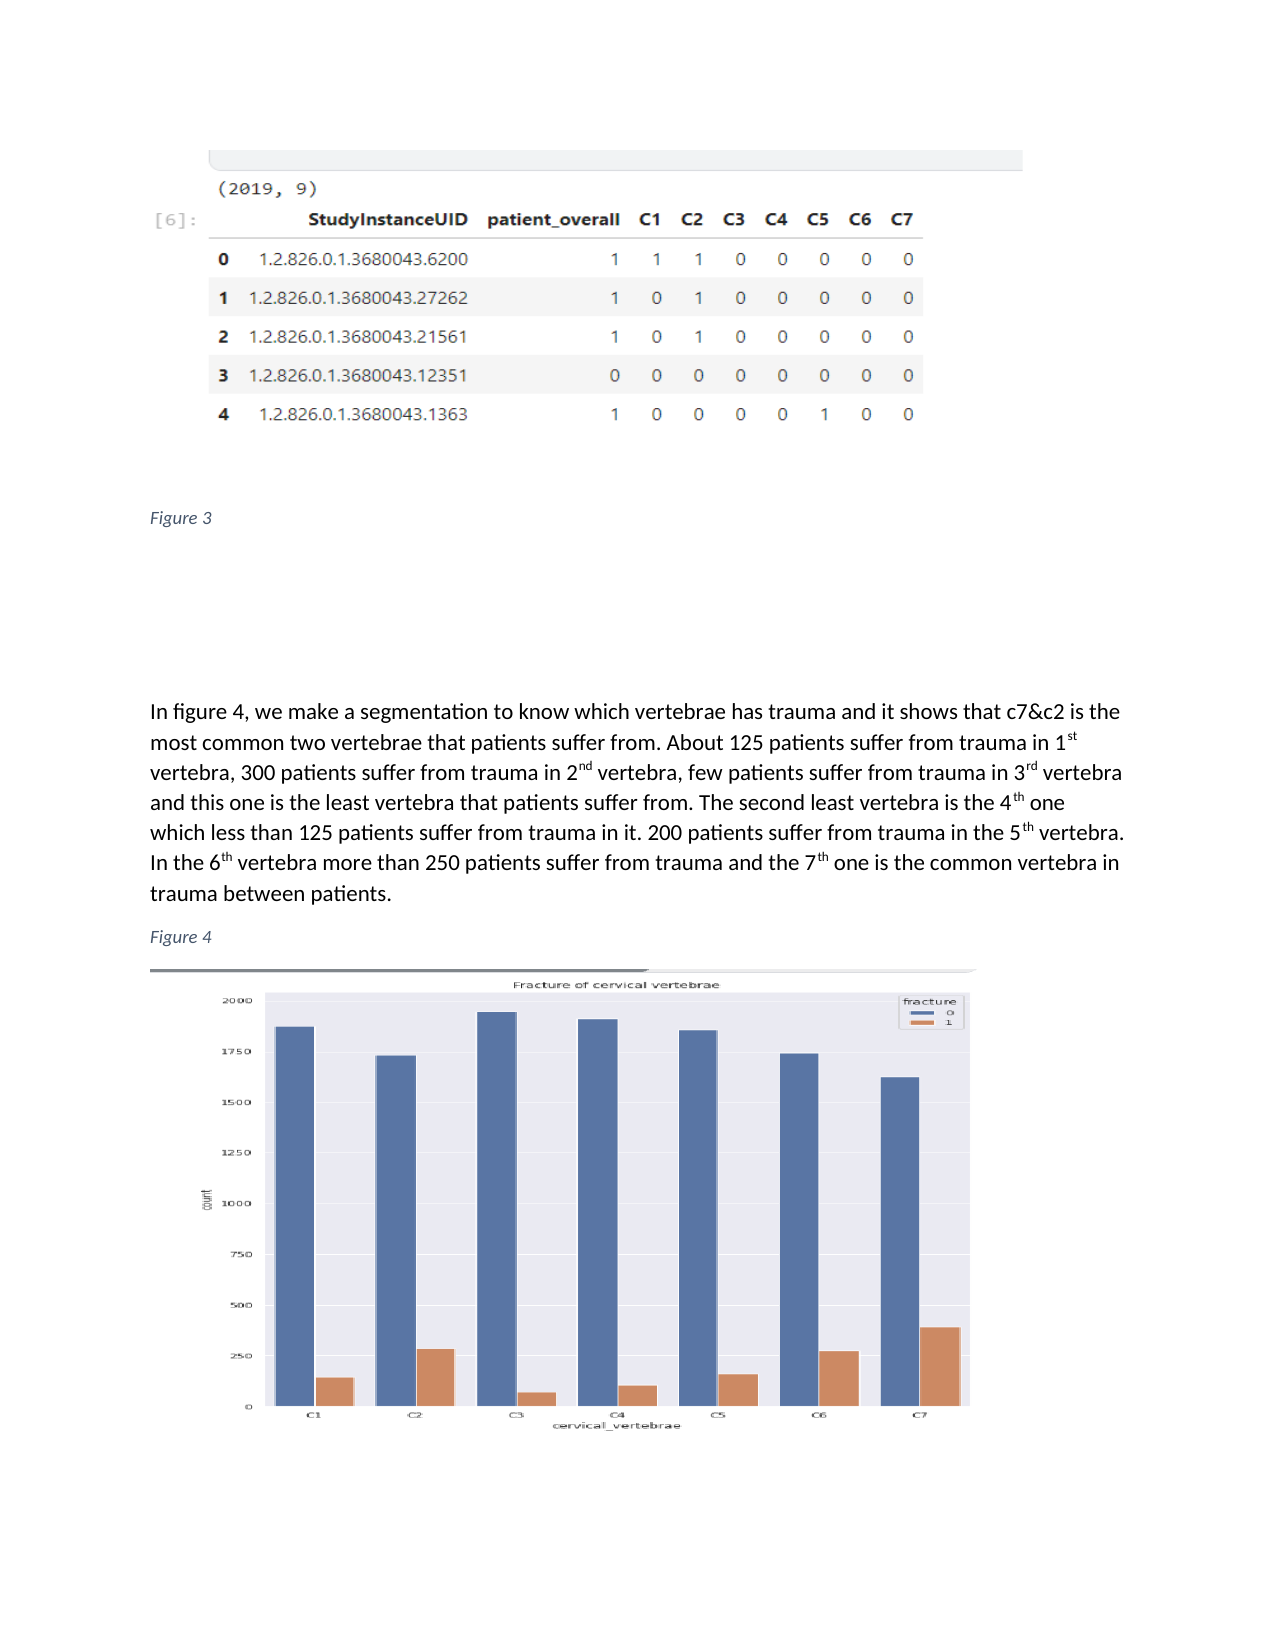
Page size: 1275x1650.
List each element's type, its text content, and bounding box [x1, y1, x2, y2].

text In figure 4, we make a segmentation to know which vertebrae has trauma and it shows that c7&c2 is the most common two vertebrae that patients suffer from. About 125 patients suffer from trauma in 1st vertebra, 300 patients suffer from trauma in 2nd vertebra, few patients suffer from trauma in 3rd vertebra and this one is the least vertebra that patients suffer from. The second least vertebra is the 4th one which less than 125 patients suffer from trauma in it. 200 patients suffer from trauma in the 5th vertebra. In the 6th vertebra more than 250 patients suffer from trauma and the 7th one is the common vertebra in trauma between patients. [150, 697, 1125, 907]
picture [150, 969, 983, 1446]
picture [150, 150, 1023, 483]
text Figure 3 [150, 506, 1125, 529]
text Figure 4 [150, 926, 1125, 948]
